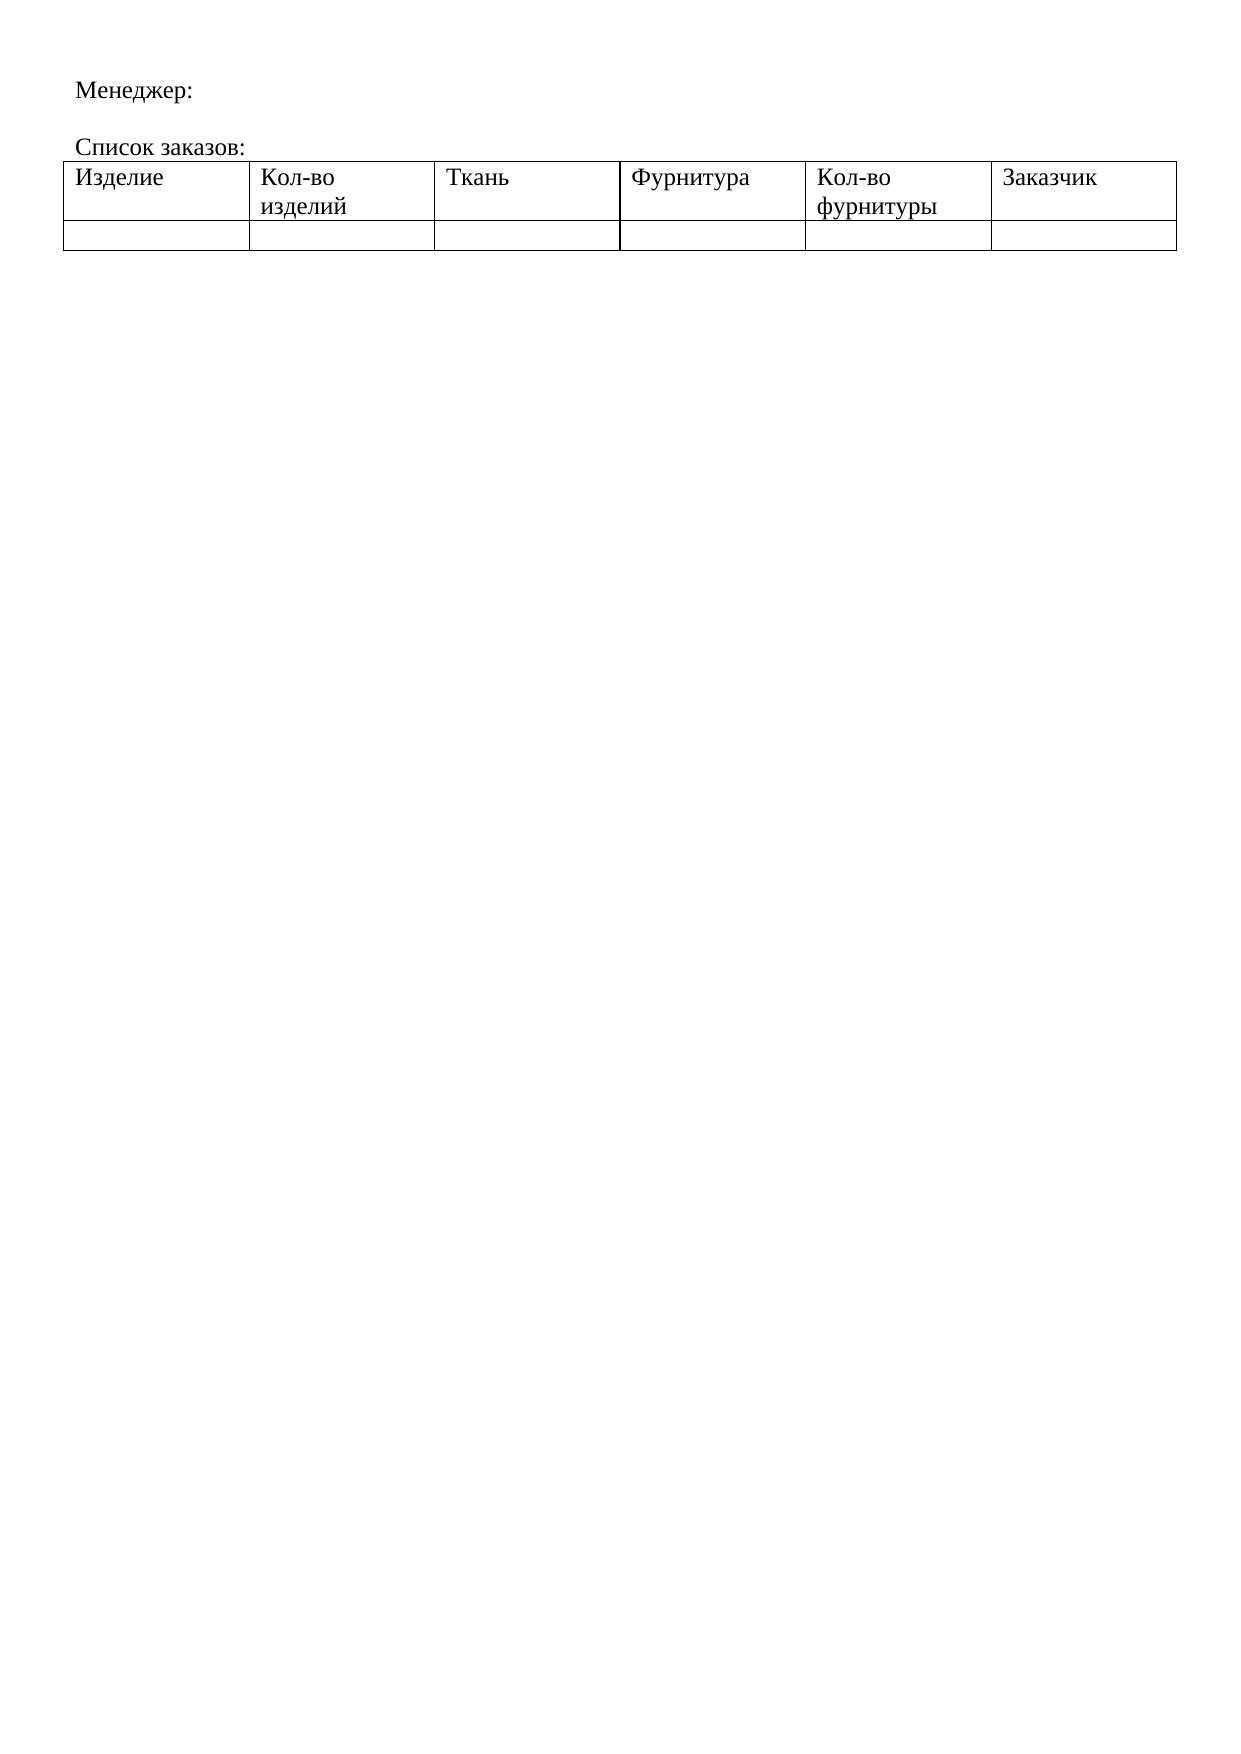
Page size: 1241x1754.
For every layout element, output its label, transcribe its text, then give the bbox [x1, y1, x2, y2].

table_cell [250, 221, 434, 249]
table_header Кол-во изделий [250, 162, 434, 220]
table_header Фурнитура [621, 162, 805, 220]
table_header Изделие [64, 162, 249, 220]
table_cell [64, 221, 249, 249]
text Список заказов: [75, 132, 1165, 161]
table_header Заказчик [992, 162, 1176, 220]
table_header Ткань [435, 162, 619, 220]
text Менеджер: [75, 75, 1165, 104]
table_header Кол-во фурнитуры [806, 162, 991, 220]
table_cell [435, 221, 619, 249]
table_cell [806, 221, 991, 249]
table_cell [992, 221, 1176, 249]
table_cell [621, 221, 805, 249]
